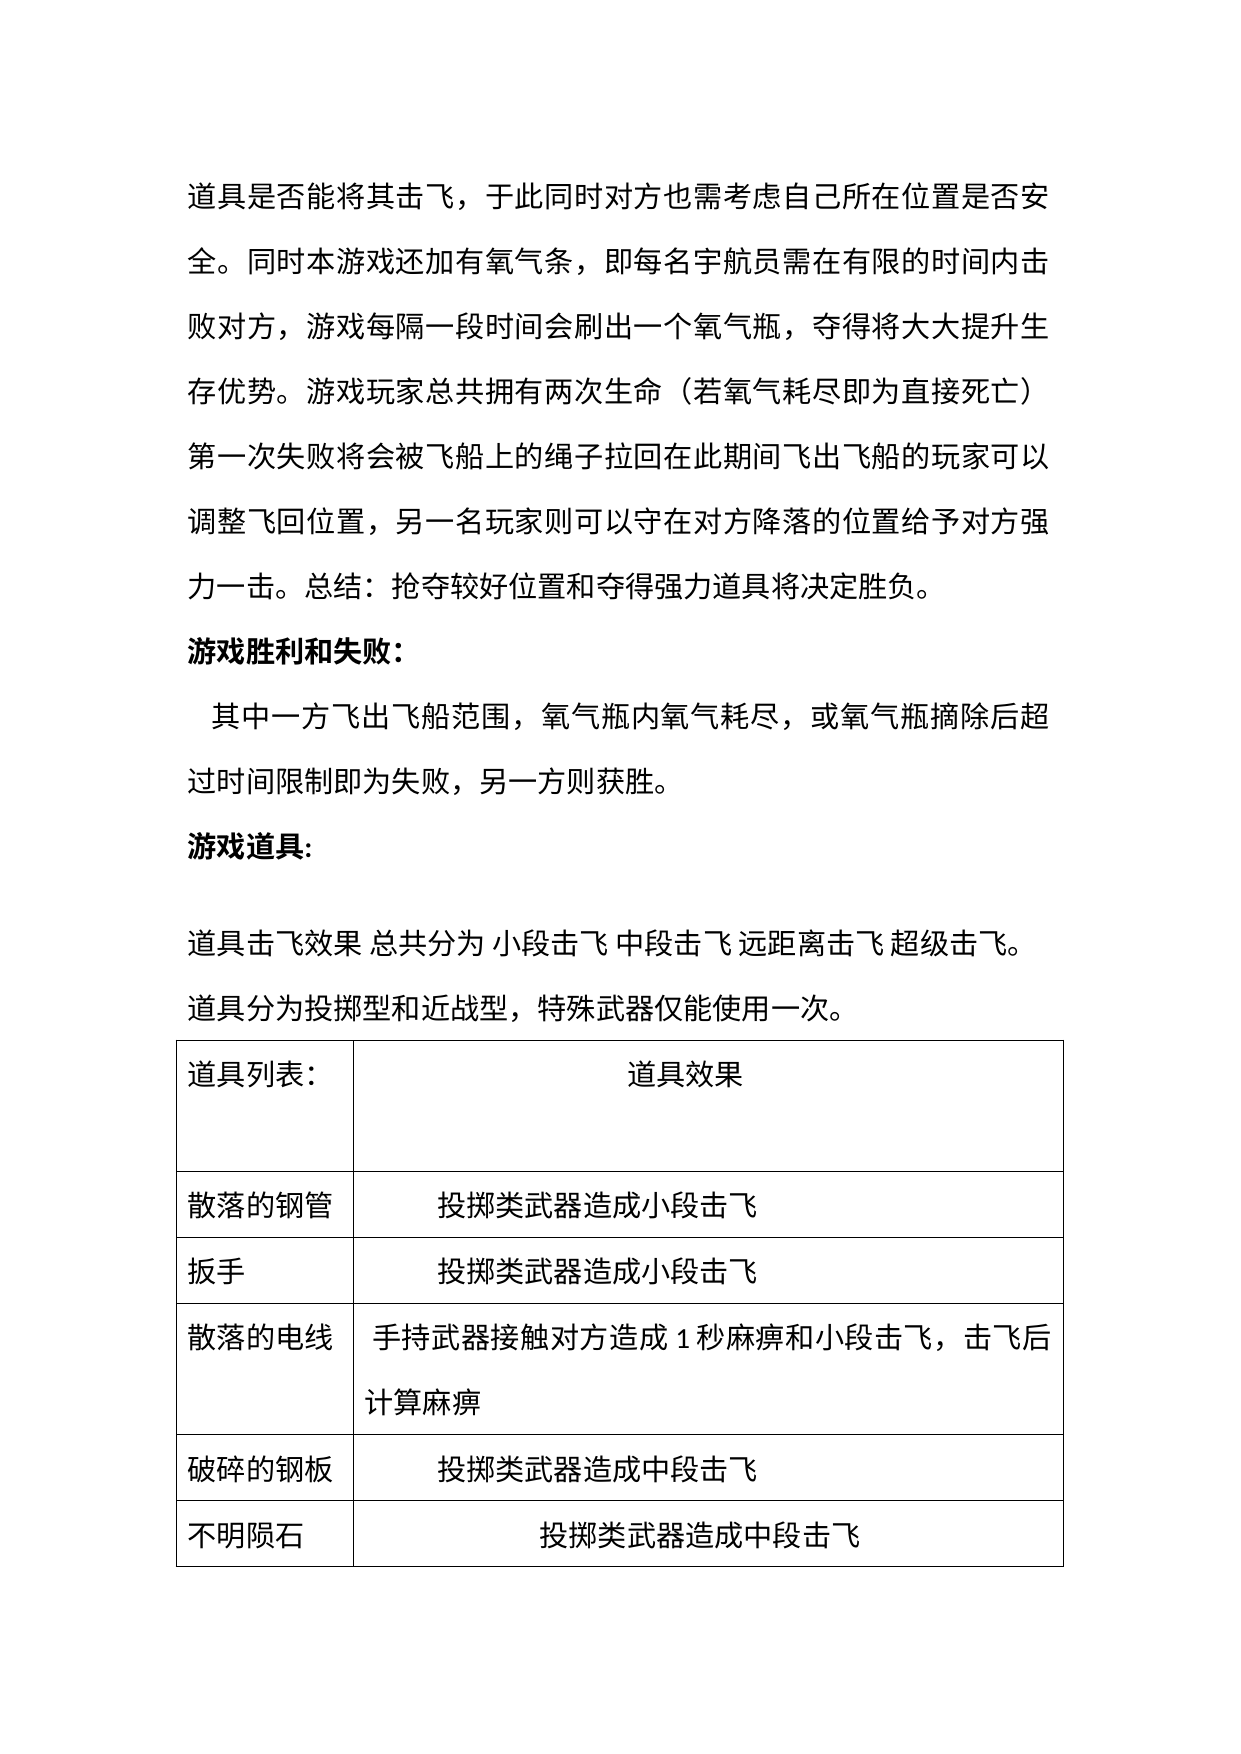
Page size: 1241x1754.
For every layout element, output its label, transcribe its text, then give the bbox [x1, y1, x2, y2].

table_cell 扳手 [177, 1238, 353, 1303]
table_cell 投掷类武器造成中段击飞 [354, 1435, 1063, 1500]
table_cell 投掷类武器造成中段击飞 [354, 1501, 1063, 1566]
table_cell 散落的钢管 [177, 1172, 353, 1237]
table_header 道具列表： [177, 1041, 353, 1171]
table_header 道具效果 [354, 1041, 1063, 1171]
text 道具分为投掷型和近战型，特殊武器仅能使用一次。 [187, 974, 1053, 1039]
text 游戏胜利和失败： [187, 617, 1053, 682]
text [187, 162, 1053, 617]
text 游戏道具: [187, 812, 1053, 877]
text 其中一方飞出飞船范围，氧气瓶内氧气耗尽，或氧气瓶摘除后超过时间限制即为失败，另一方则获胜。 [187, 682, 1053, 812]
table_cell 散落的电线 [177, 1304, 353, 1434]
table_cell 投掷类武器造成小段击飞 [354, 1172, 1063, 1237]
table_cell 手持武器接触对方造成1秒麻痹和小段击飞，击飞后计算麻痹 [354, 1304, 1063, 1434]
table_cell 破碎的钢板 [177, 1435, 353, 1500]
table_cell 不明陨石 [177, 1501, 353, 1566]
text 道具击飞效果 总共分为 小段击飞 中段击飞 远距离击飞 超级击飞。 [187, 909, 1053, 974]
table_cell 投掷类武器造成小段击飞 [354, 1238, 1063, 1303]
